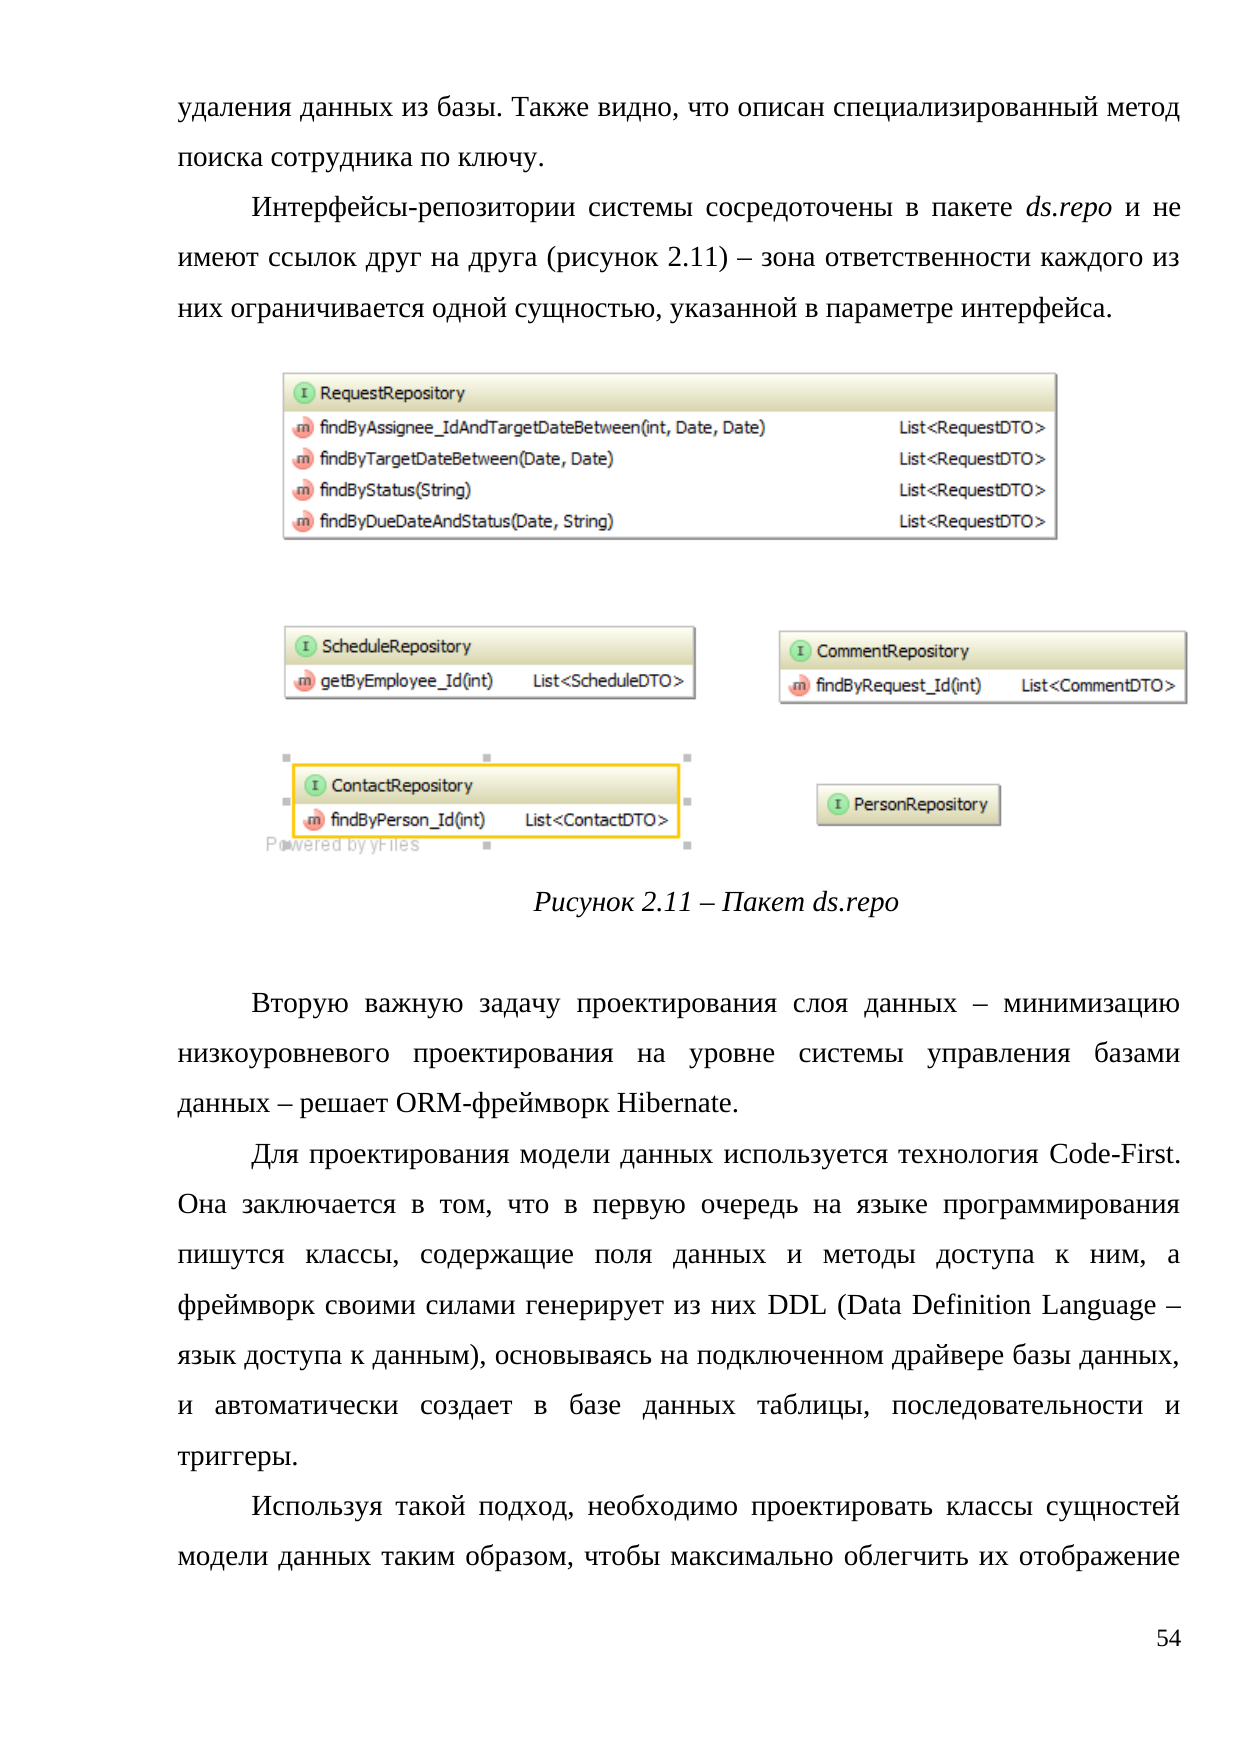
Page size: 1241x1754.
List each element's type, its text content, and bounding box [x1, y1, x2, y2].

picture [251, 340, 1219, 870]
text Интерфейсы-репозитории системы сосредоточены в пакете ds.repo и не имеют ссылок друг на друга (рисунок 2.11) – зона ответственности каждого из них ограничивается одной сущностью, указанной в параметре интерфейса. [177, 189, 1181, 323]
text Вторую важную задачу проектирования слоя данных – минимизацию низкоуровневого проектирования на уровне системы управления базами данных – решает ORM-фреймворк Hibernate. [177, 985, 1181, 1119]
text Для проектирования модели данных используется технология Code-First. Она заключается в том, что в первую очередь на языке программирования пишутся классы, содержащие поля данных и методы доступа к ним, а фреймворк своими силами генерирует из них DDL (Data Definition Language – язык доступа к данным), основываясь на подключенном драйвере базы данных, и автоматически создает в базе данных таблицы, последовательности и триггеры. [177, 1136, 1181, 1471]
text Рисунок 2.11 – Пакет ds.repo [177, 884, 1181, 918]
